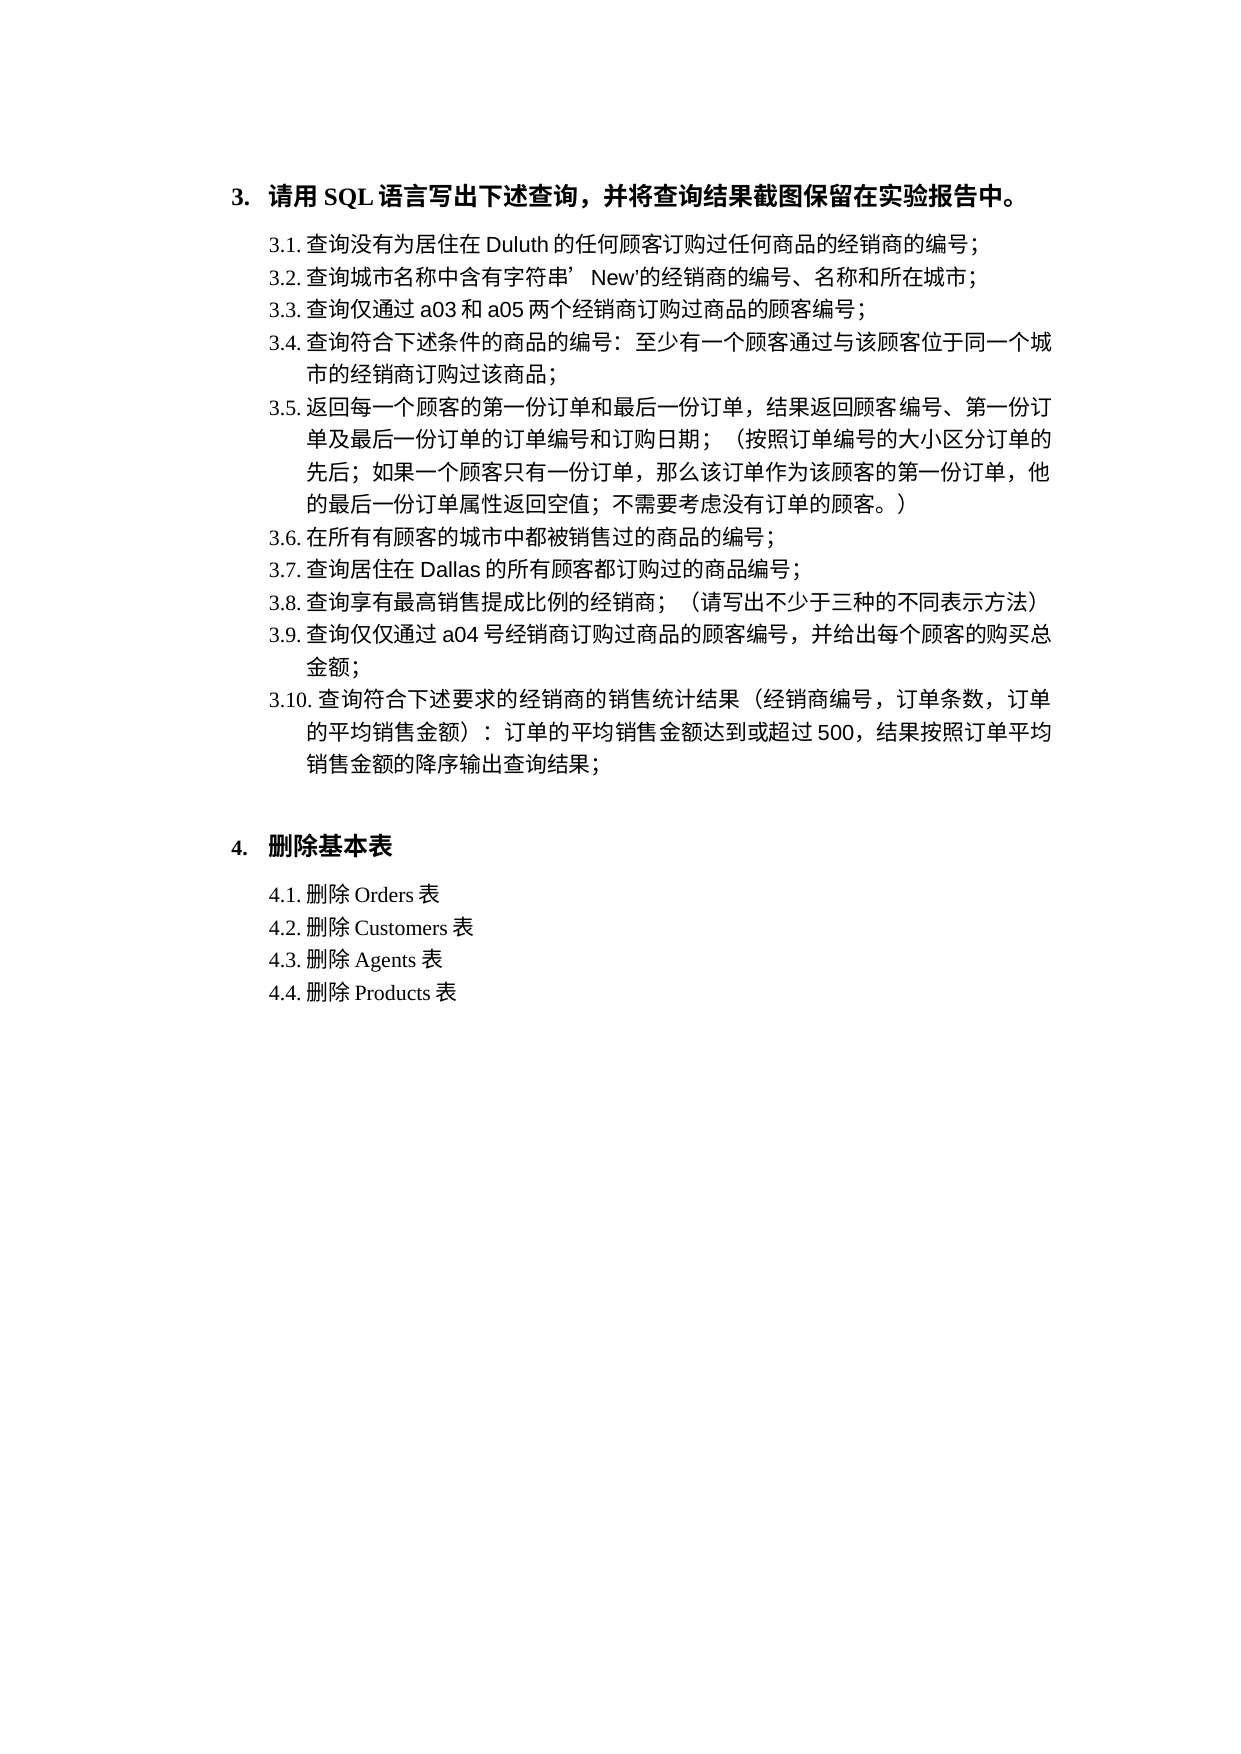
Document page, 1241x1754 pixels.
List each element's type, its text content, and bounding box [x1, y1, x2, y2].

list 查询城市名称中含有字符串’New’的经销商的编号、名称和所在城市； [269, 259, 1053, 292]
list 在所有有顾客的城市中都被销售过的商品的编号； [269, 519, 1053, 552]
list 查询居住在Dallas的所有顾客都订购过的商品编号； [269, 552, 1053, 584]
list 删除Agents表 [269, 942, 1053, 974]
list 查询没有为居住在Duluth的任何顾客订购过任何商品的经销商的编号； [269, 227, 1053, 259]
list 查询符合下述要求的经销商的销售统计结果（经销商编号，订单条数，订单的平均销售金额）：订单的平均销售金额达到或超过500，结果按照订单平均销售金额的降序输出查询结果； [269, 682, 1053, 779]
list 查询享有最高销售提成比例的经销商；（请写出不少于三种的不同表示方法） [269, 584, 1053, 617]
list 删除基本表 [231, 812, 1053, 877]
list 删除Products表 [269, 974, 1053, 1007]
list 查询仅通过a03和a05两个经销商订购过商品的顾客编号； [269, 292, 1053, 324]
list 查询仅仅通过a04号经销商订购过商品的顾客编号，并给出每个顾客的购买总金额； [269, 617, 1053, 682]
list 删除Orders表 [269, 877, 1053, 909]
list 返回每一个顾客的第一份订单和最后一份订单，结果返回顾客编号、第一份订单及最后一份订单的订单编号和订购日期；（按照订单编号的大小区分订单的先后；如果一个顾客只有一份订单，那么该订单作为该顾客的第一份订单，他的最后一份订单属性返回空值；不需要考虑没有订单的顾客。） [269, 389, 1053, 519]
list 查询符合下述条件的商品的编号：至少有一个顾客通过与该顾客位于同一个城市的经销商订购过该商品； [269, 324, 1053, 389]
list 删除Customers表 [269, 909, 1053, 942]
list 请用SQL语言写出下述查询，并将查询结果截图保留在实验报告中。 [231, 162, 1053, 227]
